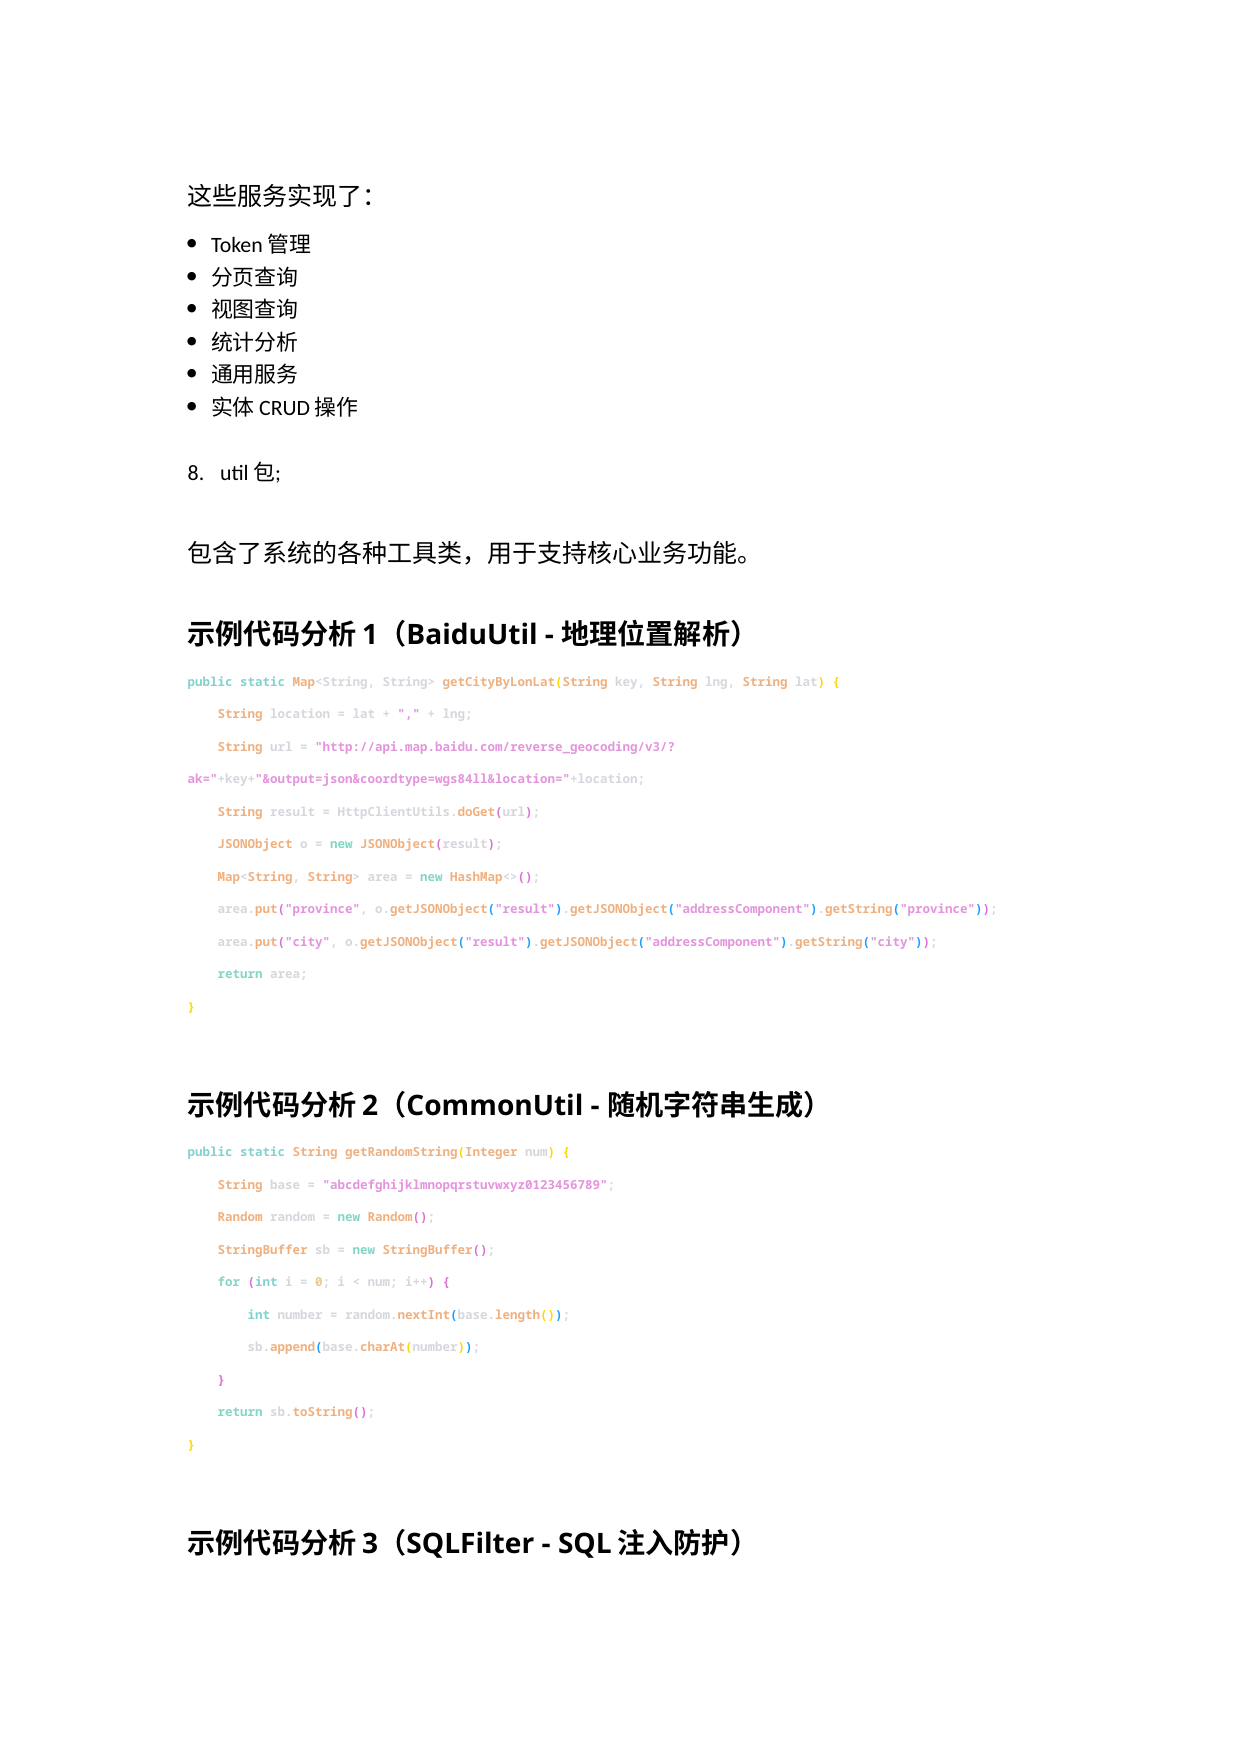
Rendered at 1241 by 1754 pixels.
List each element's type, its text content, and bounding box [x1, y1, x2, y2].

text } [187, 1363, 1053, 1396]
text String url = "http://api.map.baidu.com/reverse_geocoding/v3/?ak="+key+"&output=json&coordtype=wgs84ll&location="+location; [187, 730, 1053, 795]
text public static String getRandomString(Integer num) { [187, 1136, 1053, 1168]
subtitle 示例代码分析1（BaiduUtil - 地理位置解析） [187, 600, 1053, 665]
list util包; [187, 454, 1053, 487]
text } [187, 1428, 1053, 1461]
text String location = lat + "," + lng; [187, 698, 1053, 730]
text int number = random.nextInt(base.length()); [187, 1298, 1053, 1331]
text · 视图查询 [187, 292, 1053, 324]
text Map<String, String> area = new HashMap<>(); [187, 860, 1053, 893]
text for (int i = 0; i < num; i++) { [187, 1266, 1053, 1298]
text Random random = new Random(); [187, 1201, 1053, 1233]
text · 统计分析 [187, 324, 1053, 357]
text 这些服务实现了： [187, 162, 1053, 227]
text area.put("province", o.getJSONObject("result").getJSONObject("addressComponent").getString("province")); [187, 893, 1053, 925]
text StringBuffer sb = new StringBuffer(); [187, 1233, 1053, 1266]
text sb.append(base.charAt(number)); [187, 1331, 1053, 1363]
text · 分页查询 [187, 259, 1053, 292]
text area.put("city", o.getJSONObject("result").getJSONObject("addressComponent").getString("city")); [187, 925, 1053, 958]
text String result = HttpClientUtils.doGet(url); [187, 795, 1053, 828]
text · 通用服务 [187, 357, 1053, 389]
text String base = "abcdefghijklmnopqrstuvwxyz0123456789"; [187, 1168, 1053, 1201]
text 包含了系统的各种工具类，用于支持核心业务功能。 [187, 519, 1053, 584]
text · 实体CRUD操作 [187, 389, 1053, 422]
text public static Map<String, String> getCityByLonLat(String key, String lng, String lat) { [187, 665, 1053, 698]
subtitle 示例代码分析3（SQLFilter - SQL注入防护） [187, 1509, 1053, 1574]
text JSONObject o = new JSONObject(result); [187, 828, 1053, 860]
subtitle 示例代码分析2（CommonUtil - 随机字符串生成） [187, 1071, 1053, 1136]
text · Token管理 [187, 227, 1053, 259]
text return area; [187, 958, 1053, 990]
text return sb.toString(); [187, 1396, 1053, 1428]
text } [187, 990, 1053, 1023]
